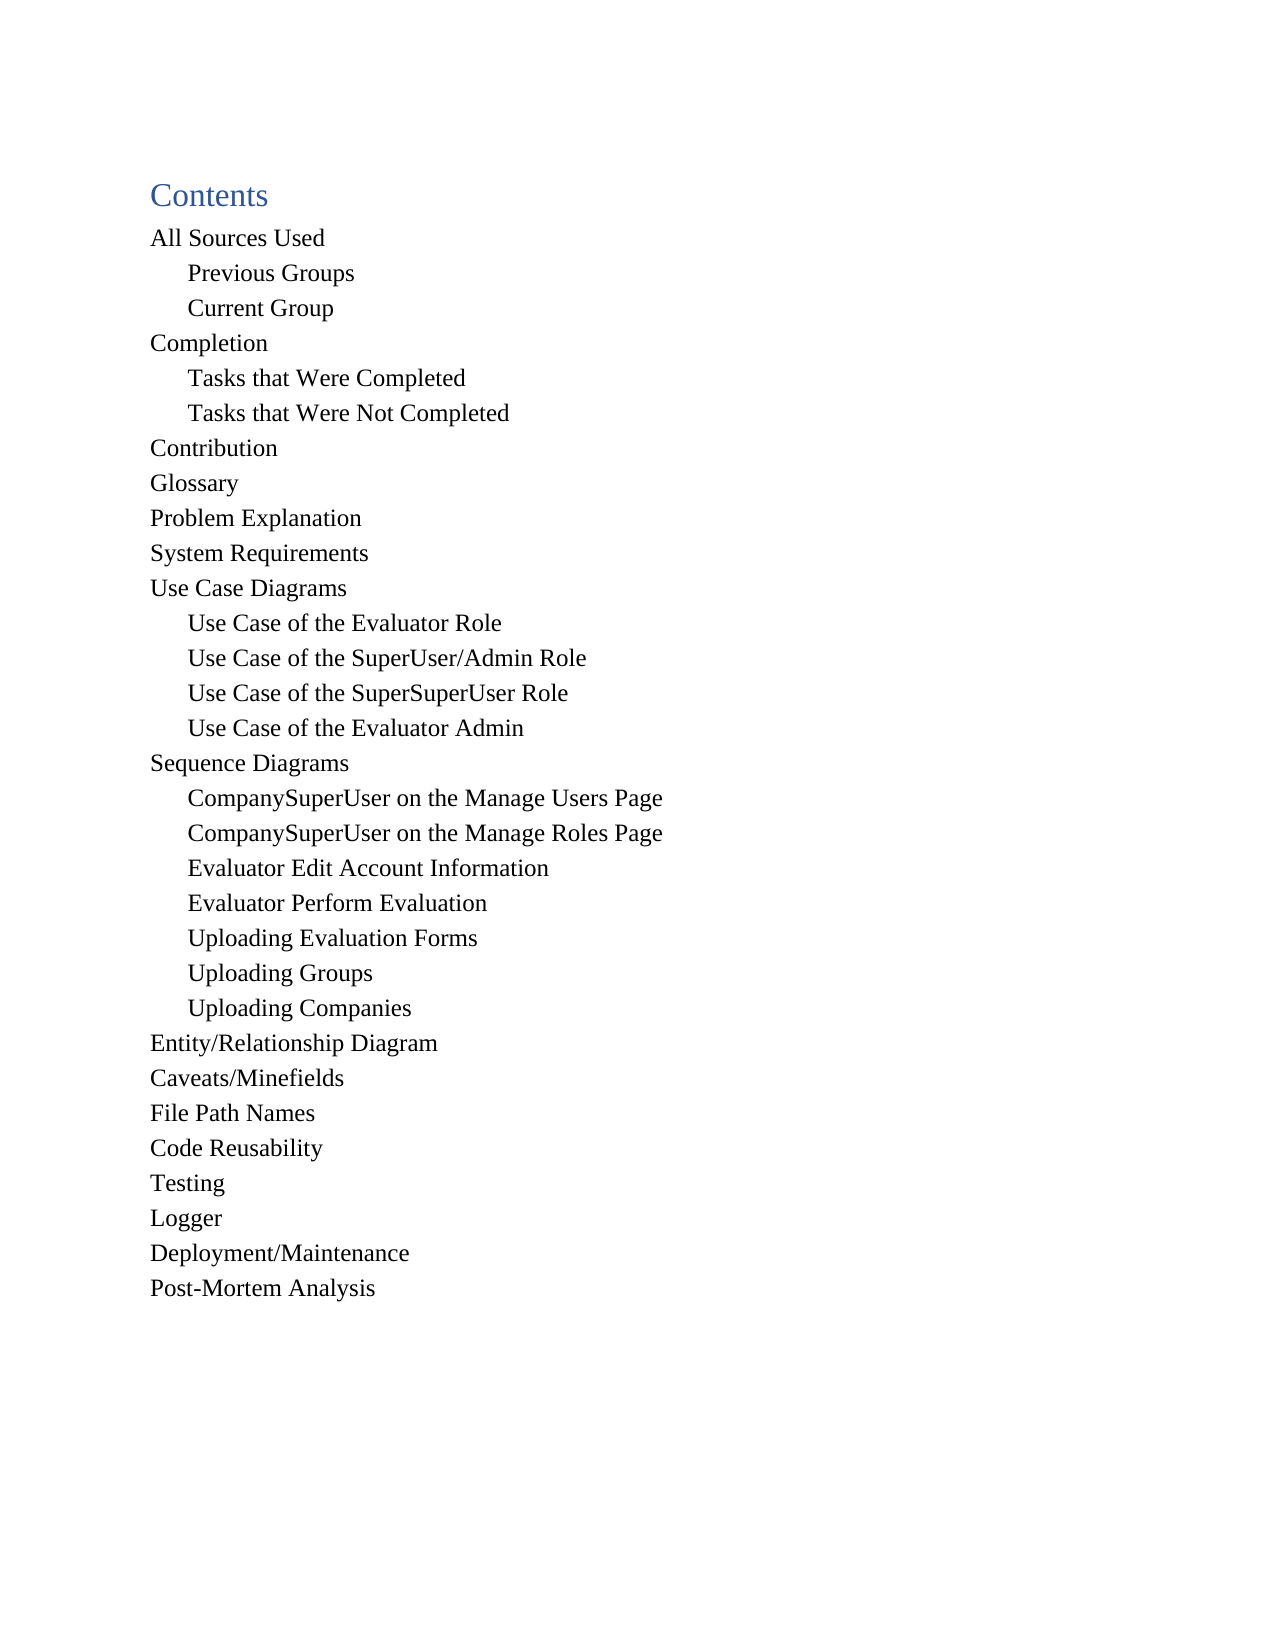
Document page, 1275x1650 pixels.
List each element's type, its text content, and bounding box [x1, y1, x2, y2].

text Contents [150, 175, 1125, 213]
